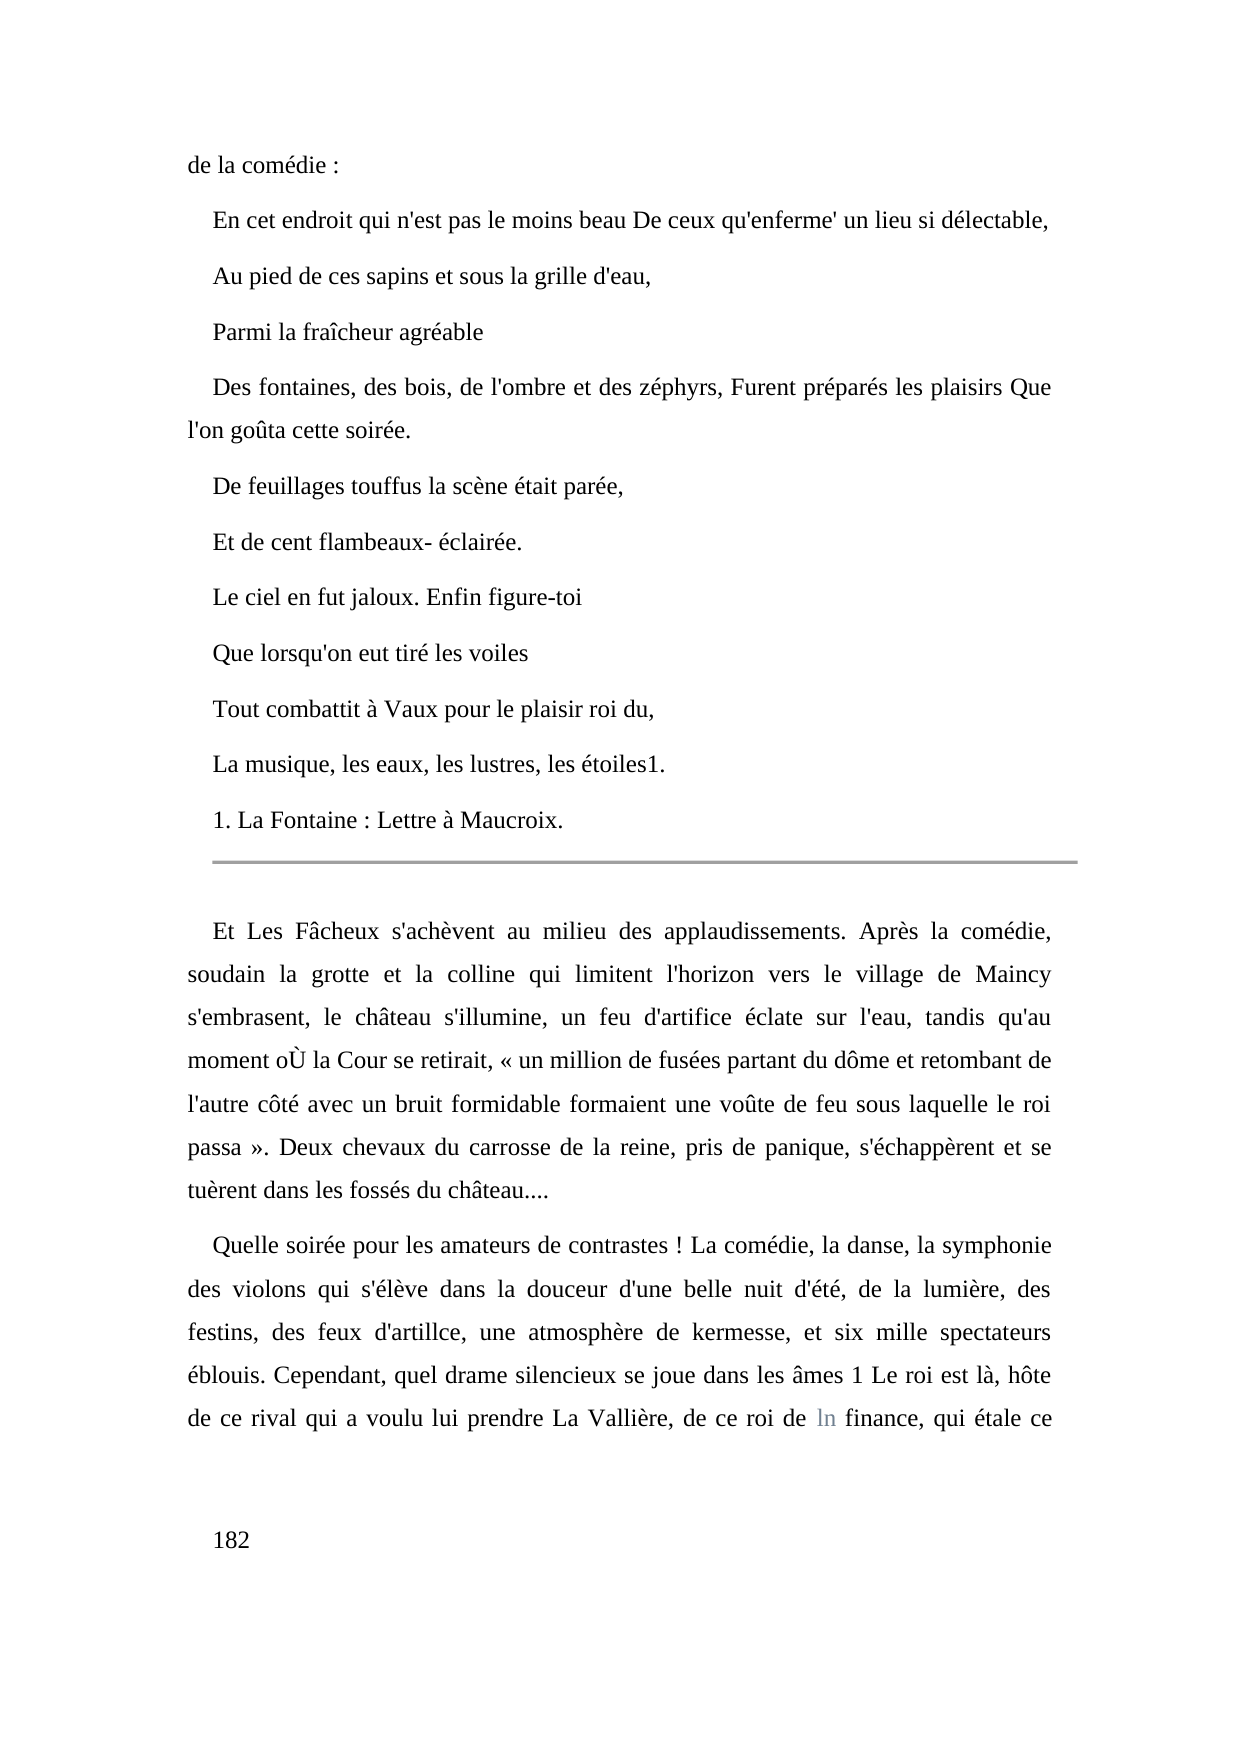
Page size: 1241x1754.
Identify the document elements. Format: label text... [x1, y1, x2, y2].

text 1. La Fontaine : Lettre à Maucroix. [187, 805, 1053, 834]
text Parmi la fraîcheur agréable [187, 317, 1053, 346]
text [187, 1231, 1053, 1432]
text La musique, les eaux, les lustres, les étoiles1. [187, 749, 1053, 778]
text De feuillages touffus la scène était parée, [187, 471, 1053, 500]
text Que lorsqu'on eut tiré les voiles [187, 638, 1053, 667]
text Au pied de ces sapins et sous la grille d'eau, [187, 261, 1053, 290]
text Le ciel en fut jaloux. Enfin figure-toi [187, 582, 1053, 611]
text Et de cent flambeaux- éclairée. [187, 527, 1053, 556]
text Tout combattit à Vaux pour le plaisir roi du, [187, 694, 1053, 722]
text Des fontaines, des bois, de l'ombre et des zéphyrs, Furent préparés les plaisirs Que l'on goûta cette soirée. [187, 372, 1053, 444]
text Et Les Fâcheux s'achèvent au milieu des applaudissements. Après la comédie, soudain la grotte et la colline qui limitent l'horizon vers le village de Maincy s'embrasent, le château s'illumine, un feu d'artifice éclate sur l'eau, tandis qu'au moment oÙ la Cour se retirait, « un million de fusées partant du dôme et retombant de l'autre côté avec un bruit formidable formaient une voûte de feu sous laquelle le roi passa ». Deux chevaux du carrosse de la reine, pris de panique, s'échappèrent et se tuèrent dans les fossés du château.... [187, 916, 1053, 1204]
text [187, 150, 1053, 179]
text En cet endroit qui n'est pas le moins beau De ceux qu'enferme' un lieu si délectable, [187, 206, 1053, 234]
